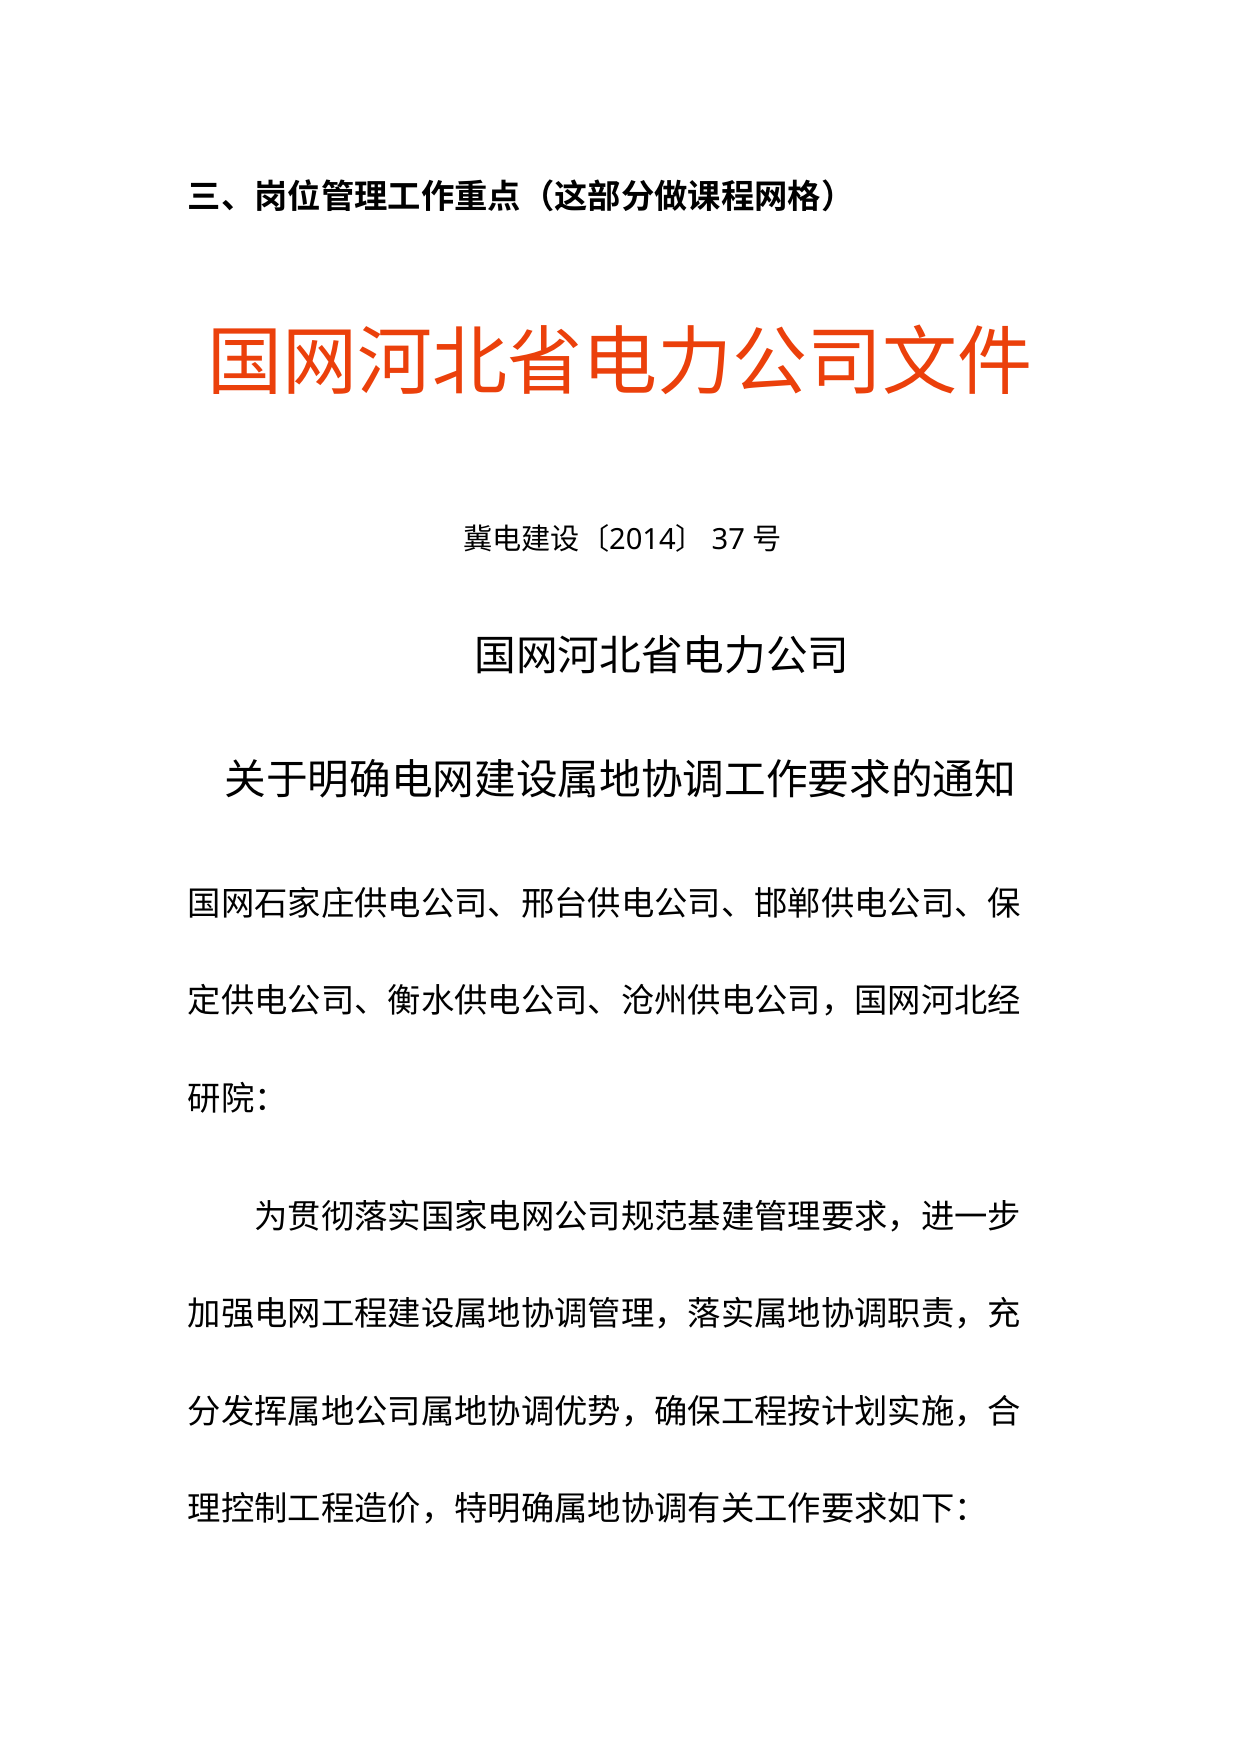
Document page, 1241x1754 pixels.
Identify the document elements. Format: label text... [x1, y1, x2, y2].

text 为贯彻落实国家电网公司规范基建管理要求，进一步加强电网工程建设属地协调管理，落实属地协调职责，充分发挥属地公司属地协调优势，确保工程按计划实施，合理控制工程造价，特明确属地协调有关工作要求如下： [187, 1181, 1053, 1539]
text 冀电建设〔2014〕 37 号 [405, 504, 1053, 569]
text 国网河北省电力公司文件 [187, 291, 1053, 421]
text 国网河北省电力公司 [187, 619, 1053, 684]
text 国网石家庄供电公司、邢台供电公司、邯郸供电公司、保定供电公司、衡水供电公司、沧州供电公司，国网河北经研院： [187, 868, 1053, 1128]
subtitle 岗位管理工作重点（这部分做课程网格） [187, 162, 1053, 227]
text 关于明确电网建设属地协调工作要求的通知 [187, 744, 1053, 809]
